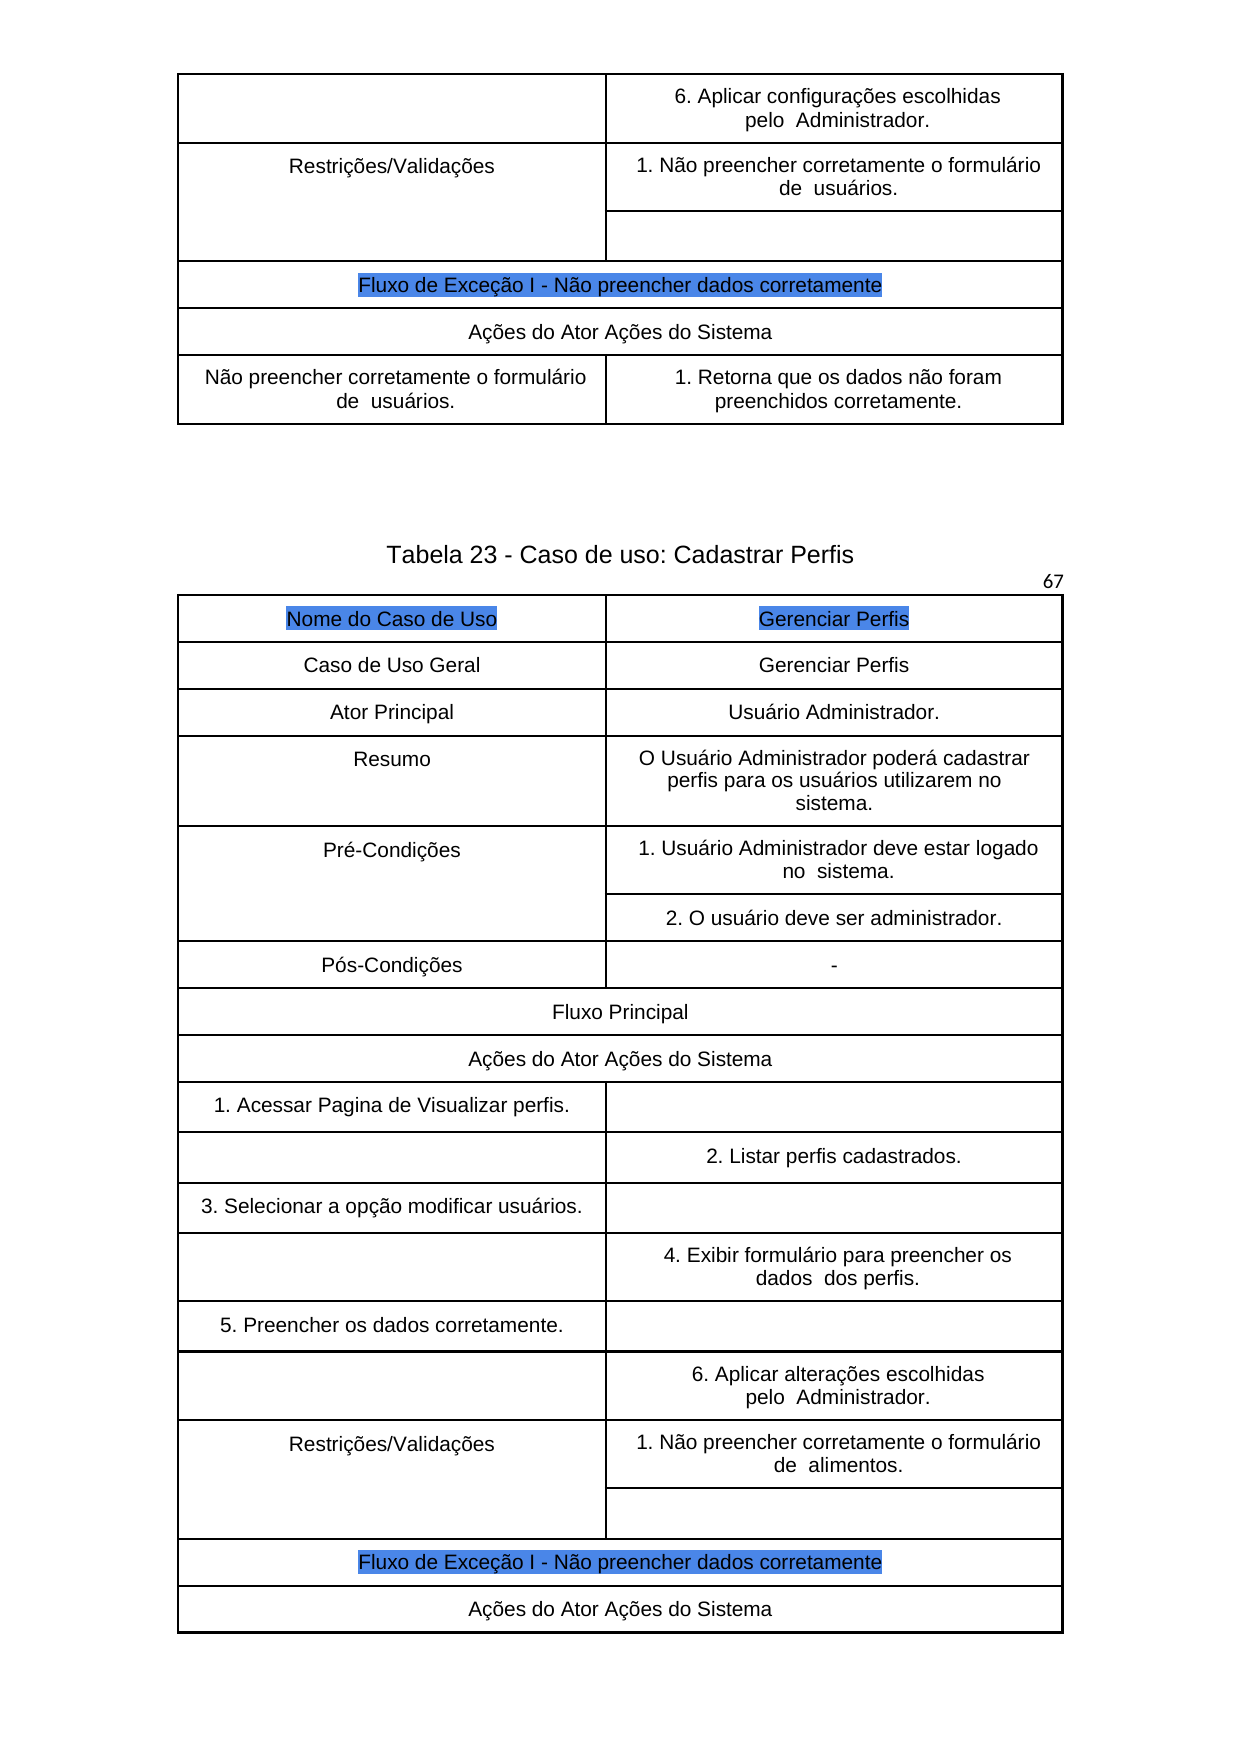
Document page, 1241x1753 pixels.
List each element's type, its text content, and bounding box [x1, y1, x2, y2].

table_cell [607, 1489, 1061, 1538]
table_cell [179, 75, 605, 142]
table_cell Gerenciar Perfis [607, 643, 1061, 688]
table_cell [179, 1234, 605, 1300]
table_header Nome do Caso de Uso [179, 596, 605, 641]
table_cell 1. Não preencher corretamente o formulário de usuários. [607, 144, 1061, 210]
table_cell [607, 1302, 1061, 1350]
text Tabela 23 - Caso de uso: Cadastrar Perfis [386, 540, 1139, 568]
table_cell 1. Usuário Administrador deve estar logado no sistema. [607, 827, 1061, 893]
table_cell 1. Retorna que os dados não foram preenchidos corretamente. [607, 356, 1061, 423]
table_cell Ações do Ator Ações do Sistema [179, 309, 1061, 354]
table_cell [179, 1133, 605, 1182]
table_header Gerenciar Perfis [607, 596, 1061, 641]
table_cell [179, 1353, 605, 1419]
table_cell 3. Selecionar a opção modificar usuários. [179, 1184, 605, 1232]
table_cell O Usuário Administrador poderá cadastrar perfis para os usuários utilizarem no sistema. [607, 737, 1061, 825]
table_cell Resumo [179, 737, 605, 825]
table_cell Ações do Ator Ações do Sistema [179, 1587, 1061, 1631]
table_cell Fluxo de Exceção I - Não preencher dados corretamente [179, 262, 1061, 307]
table_cell Caso de Uso Geral [179, 643, 605, 688]
table_cell 2. Listar perfis cadastrados. [607, 1133, 1061, 1182]
table_cell Ações do Ator Ações do Sistema [179, 1036, 1061, 1081]
table_cell Não preencher corretamente o formulário de usuários. [179, 356, 605, 423]
table_cell [607, 212, 1061, 260]
table_cell [607, 1184, 1061, 1232]
table_cell Fluxo Principal [179, 989, 1061, 1034]
text 67 [148, 568, 1064, 594]
table_cell 1. Acessar Pagina de Visualizar perfis. [179, 1083, 605, 1131]
table_cell - [607, 942, 1061, 987]
table_cell Ator Principal [179, 690, 605, 734]
table_cell Restrições/Validações [179, 1421, 605, 1538]
table_cell 1. Não preencher corretamente o formulário de alimentos. [607, 1421, 1061, 1487]
table_cell Fluxo de Exceção I - Não preencher dados corretamente [179, 1540, 1061, 1584]
table_cell 6. Aplicar configurações escolhidas pelo Administrador. [607, 75, 1061, 142]
table_cell 2. O usuário deve ser administrador. [607, 895, 1061, 940]
table_cell Restrições/Validações [179, 144, 605, 260]
table_cell Pré-Condições [179, 827, 605, 940]
table_cell 6. Aplicar alterações escolhidas pelo Administrador. [607, 1353, 1061, 1419]
table_cell Pós-Condições [179, 942, 605, 987]
table_cell 4. Exibir formulário para preencher os dados dos perfis. [607, 1234, 1061, 1300]
table_cell [607, 1083, 1061, 1131]
table_cell 5. Preencher os dados corretamente. [179, 1302, 605, 1350]
table_cell Usuário Administrador. [607, 690, 1061, 734]
